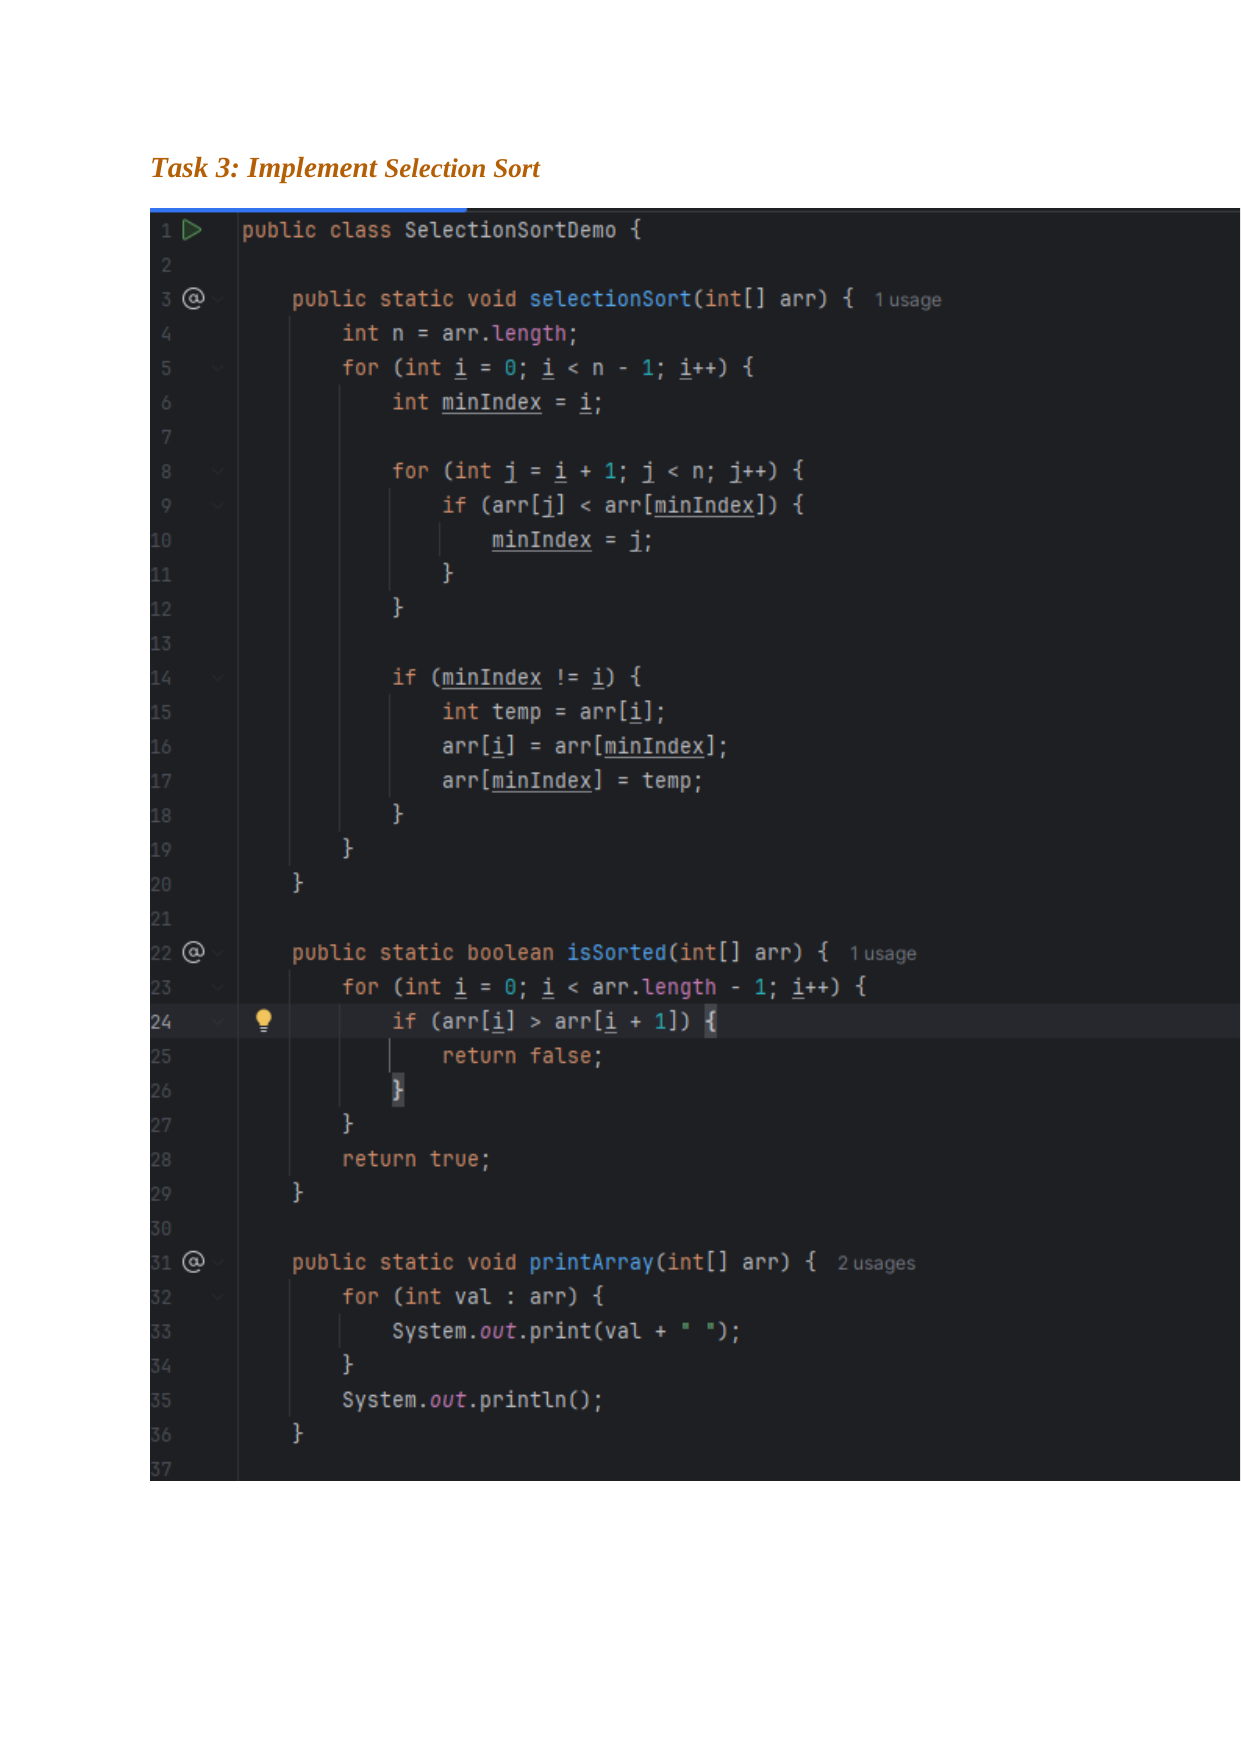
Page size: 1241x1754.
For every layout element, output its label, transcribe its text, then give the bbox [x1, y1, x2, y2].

subtitle Task 3: Implement Selection Sort [150, 150, 1090, 183]
picture [150, 208, 1241, 1481]
